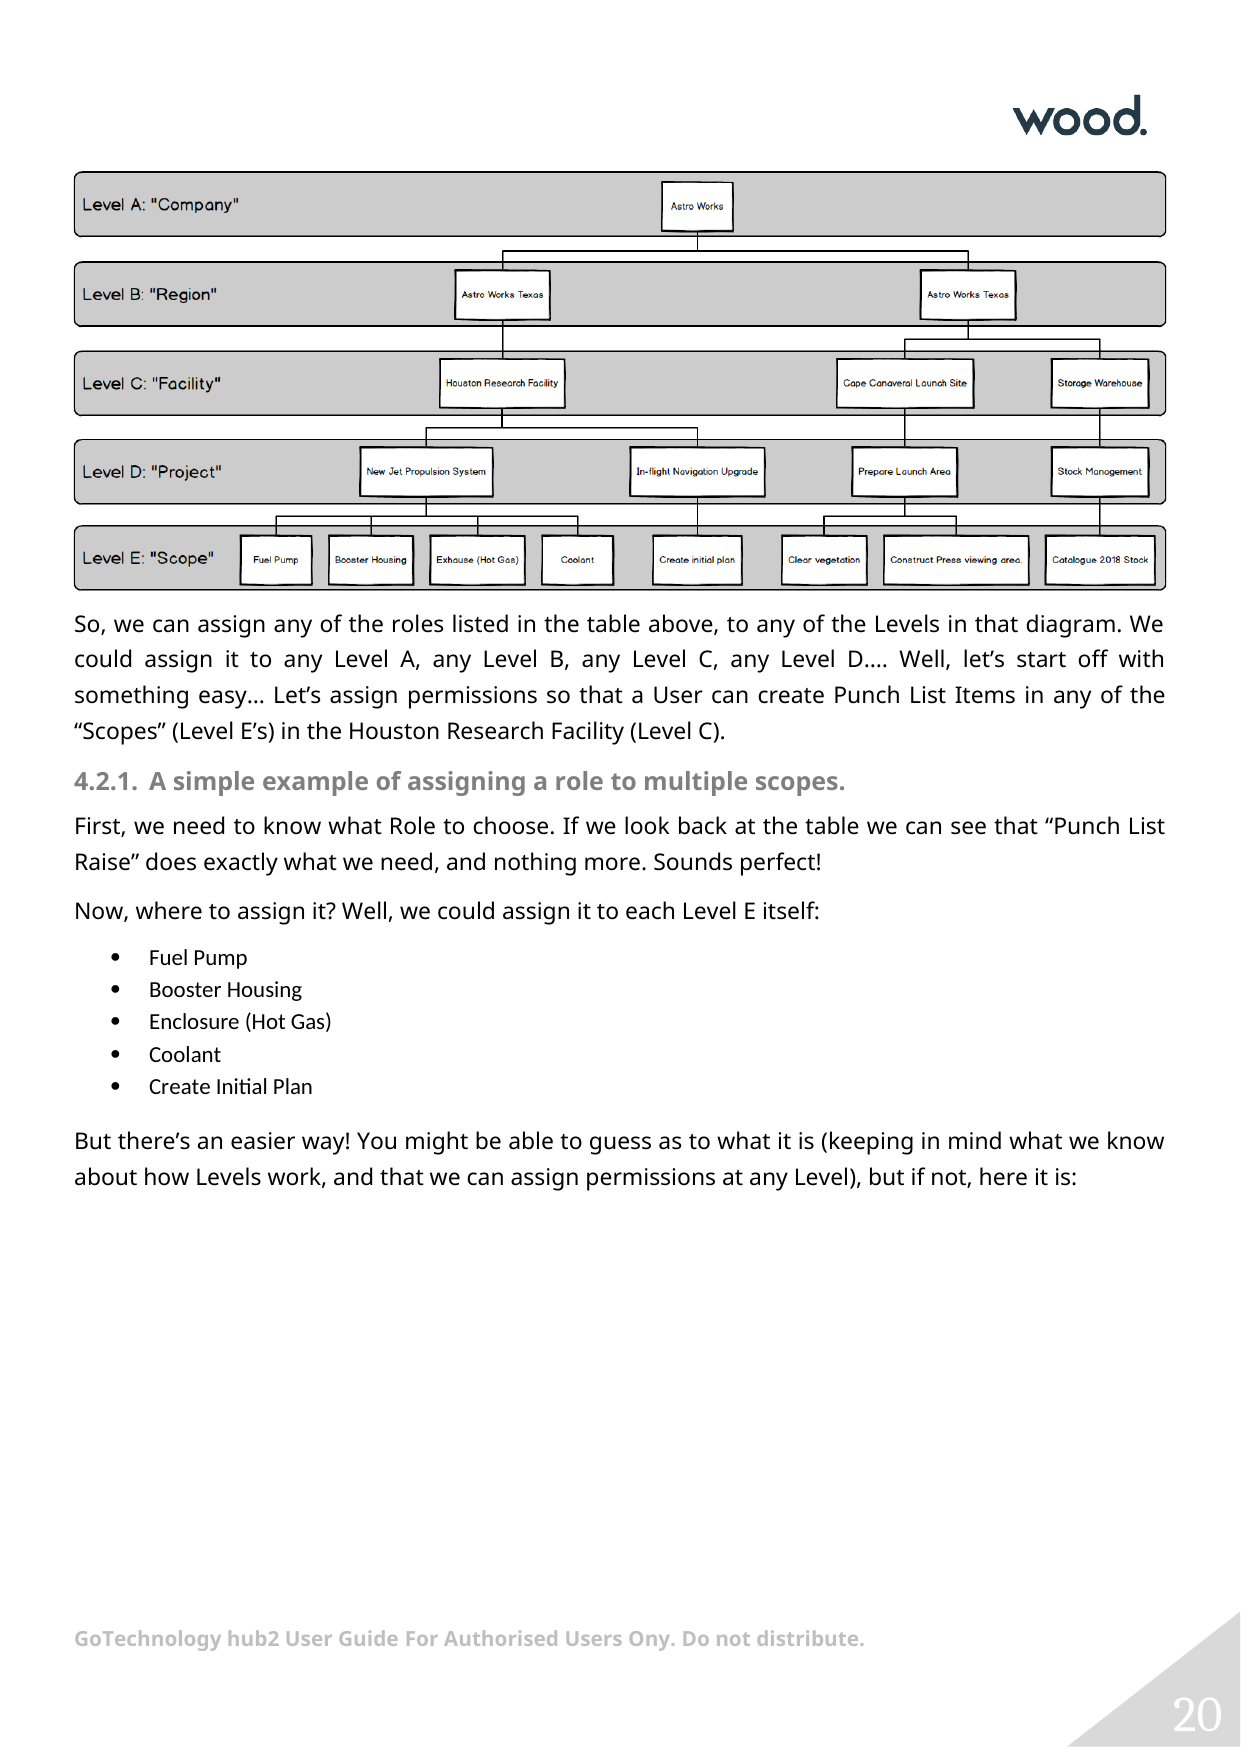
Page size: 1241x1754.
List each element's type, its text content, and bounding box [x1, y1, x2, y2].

list Fuel Pump [111, 943, 1167, 971]
list Coolant [111, 1040, 1167, 1068]
text Now, where to assign it? Well, we could assign it to each Level E itself: [74, 895, 1167, 926]
text First, we need to know what Role to choose. If we look back at the table we can see that “Punch List Raise” does exactly what we need, and nothing more. Sounds perfect! [74, 810, 1167, 877]
text So, we can assign any of the roles listed in the table above, to any of the Levels in that diagram. We could assign it to any Level A, any Level B, any Level C, any Level D…. Well, let’s start off with something easy… Let’s assign permissions so that a User can create Punch List Items in any of the “Scopes” (Level E’s) in the Houston Research Facility (Level C). [74, 607, 1167, 747]
text But there’s an easier way! You might be able to guess as to what it is (keeping in mind what we know about how Levels work, and that we can assign permissions at any Level), but if not, here it is: [74, 1125, 1167, 1192]
list Booster Housing [111, 975, 1167, 1003]
picture [73, 171, 1167, 591]
list Enclosure (Hot Gas) [111, 1007, 1167, 1036]
subtitle A simple example of assigning a role to multiple scopes. [74, 764, 1167, 798]
list Create Initial Plan [111, 1072, 1167, 1100]
picture [991, 73, 1167, 156]
